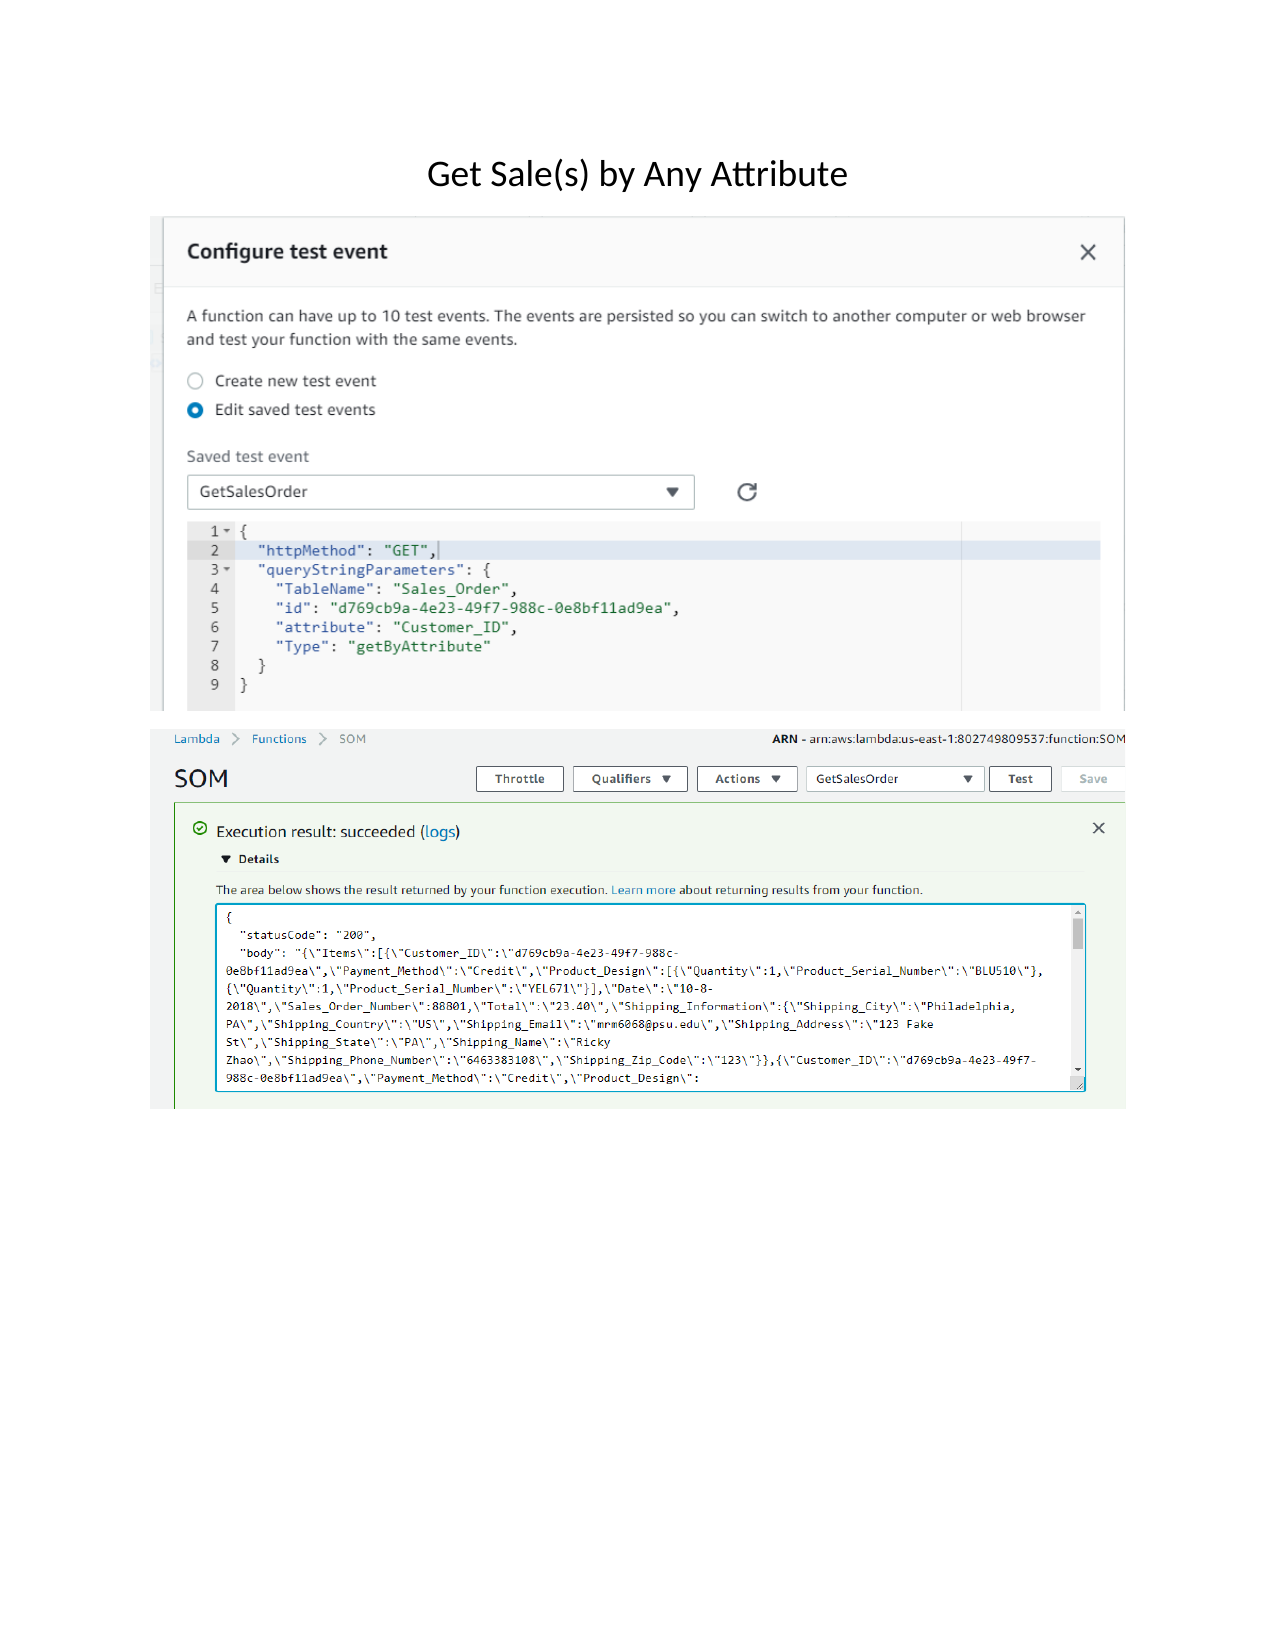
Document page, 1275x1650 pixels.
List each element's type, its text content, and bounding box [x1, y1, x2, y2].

text Get Sale(s) by Any Attribute [150, 150, 1125, 196]
picture [150, 216, 1125, 711]
picture [150, 729, 1125, 1109]
